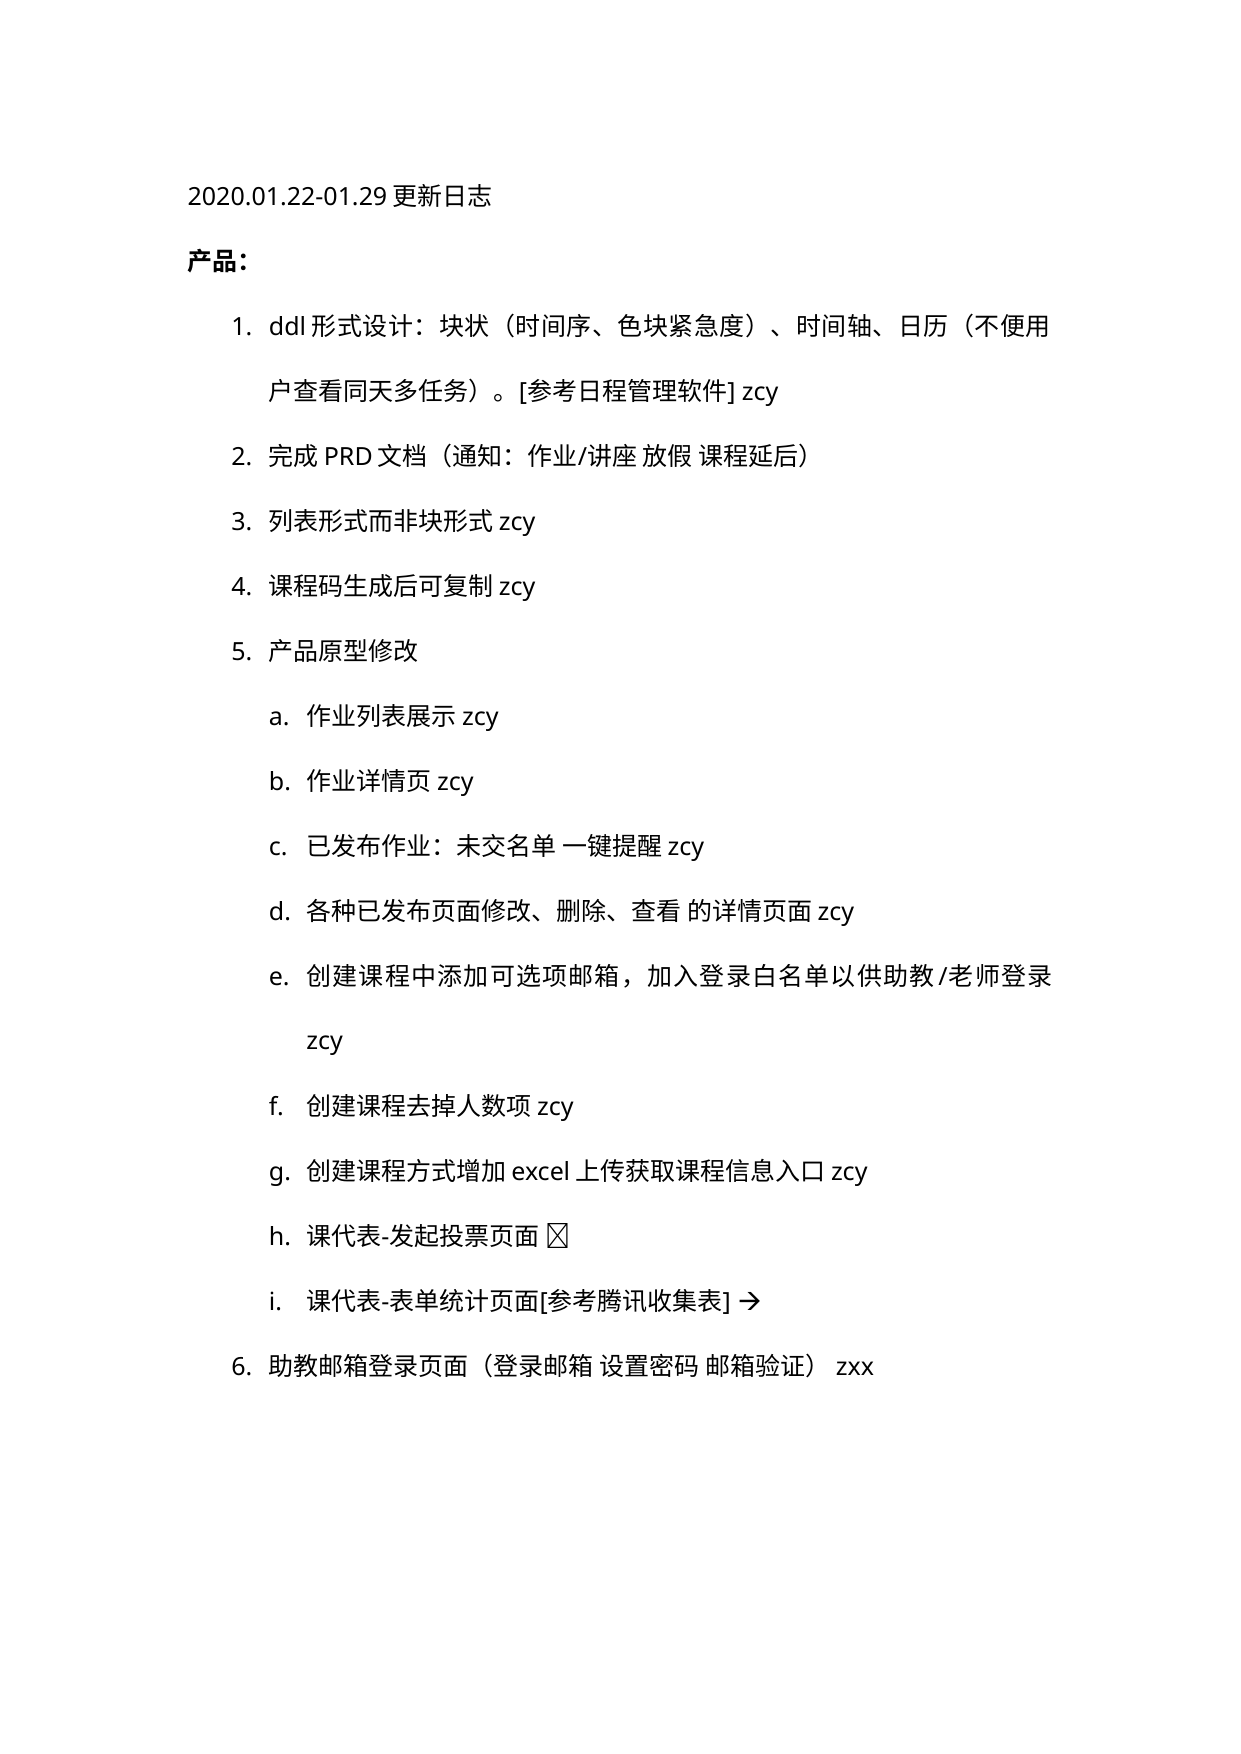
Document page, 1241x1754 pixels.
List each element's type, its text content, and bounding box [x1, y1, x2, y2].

list 列表形式而非块形式zcy [231, 487, 1053, 552]
list 创建课程去掉人数项 zcy [269, 1072, 1053, 1137]
list 课代表-表单统计页面[参考腾讯收集表] [269, 1267, 1053, 1332]
list 作业详情页 zcy [269, 747, 1053, 812]
list 课程码生成后可复制zcy [231, 552, 1053, 617]
list 创建课程方式增加excel上传获取课程信息入口 zcy [269, 1137, 1053, 1202]
list 课代表-发起投票页面 [269, 1202, 1053, 1267]
list 作业列表展示 zcy [269, 682, 1053, 747]
list 各种已发布页面修改、删除、查看 的详情页面 zcy [269, 877, 1053, 942]
text 产品： [187, 227, 1053, 292]
list 完成PRD文档（通知：作业/讲座 放假 课程延后） [231, 422, 1053, 487]
list 创建课程中添加可选项邮箱，加入登录白名单以供助教/老师登录 zcy [269, 942, 1053, 1072]
list 助教邮箱登录页面（登录邮箱 设置密码 邮箱验证） zxx [231, 1332, 1053, 1397]
list 已发布作业：未交名单 一键提醒 zcy [269, 812, 1053, 877]
text 2020.01.22-01.29更新日志 [187, 162, 1053, 227]
list ddl形式设计：块状（时间序、色块紧急度）、时间轴、日历（不便用户查看同天多任务）。[参考日程管理软件] zcy [231, 292, 1053, 422]
list 产品原型修改 [231, 617, 1053, 682]
